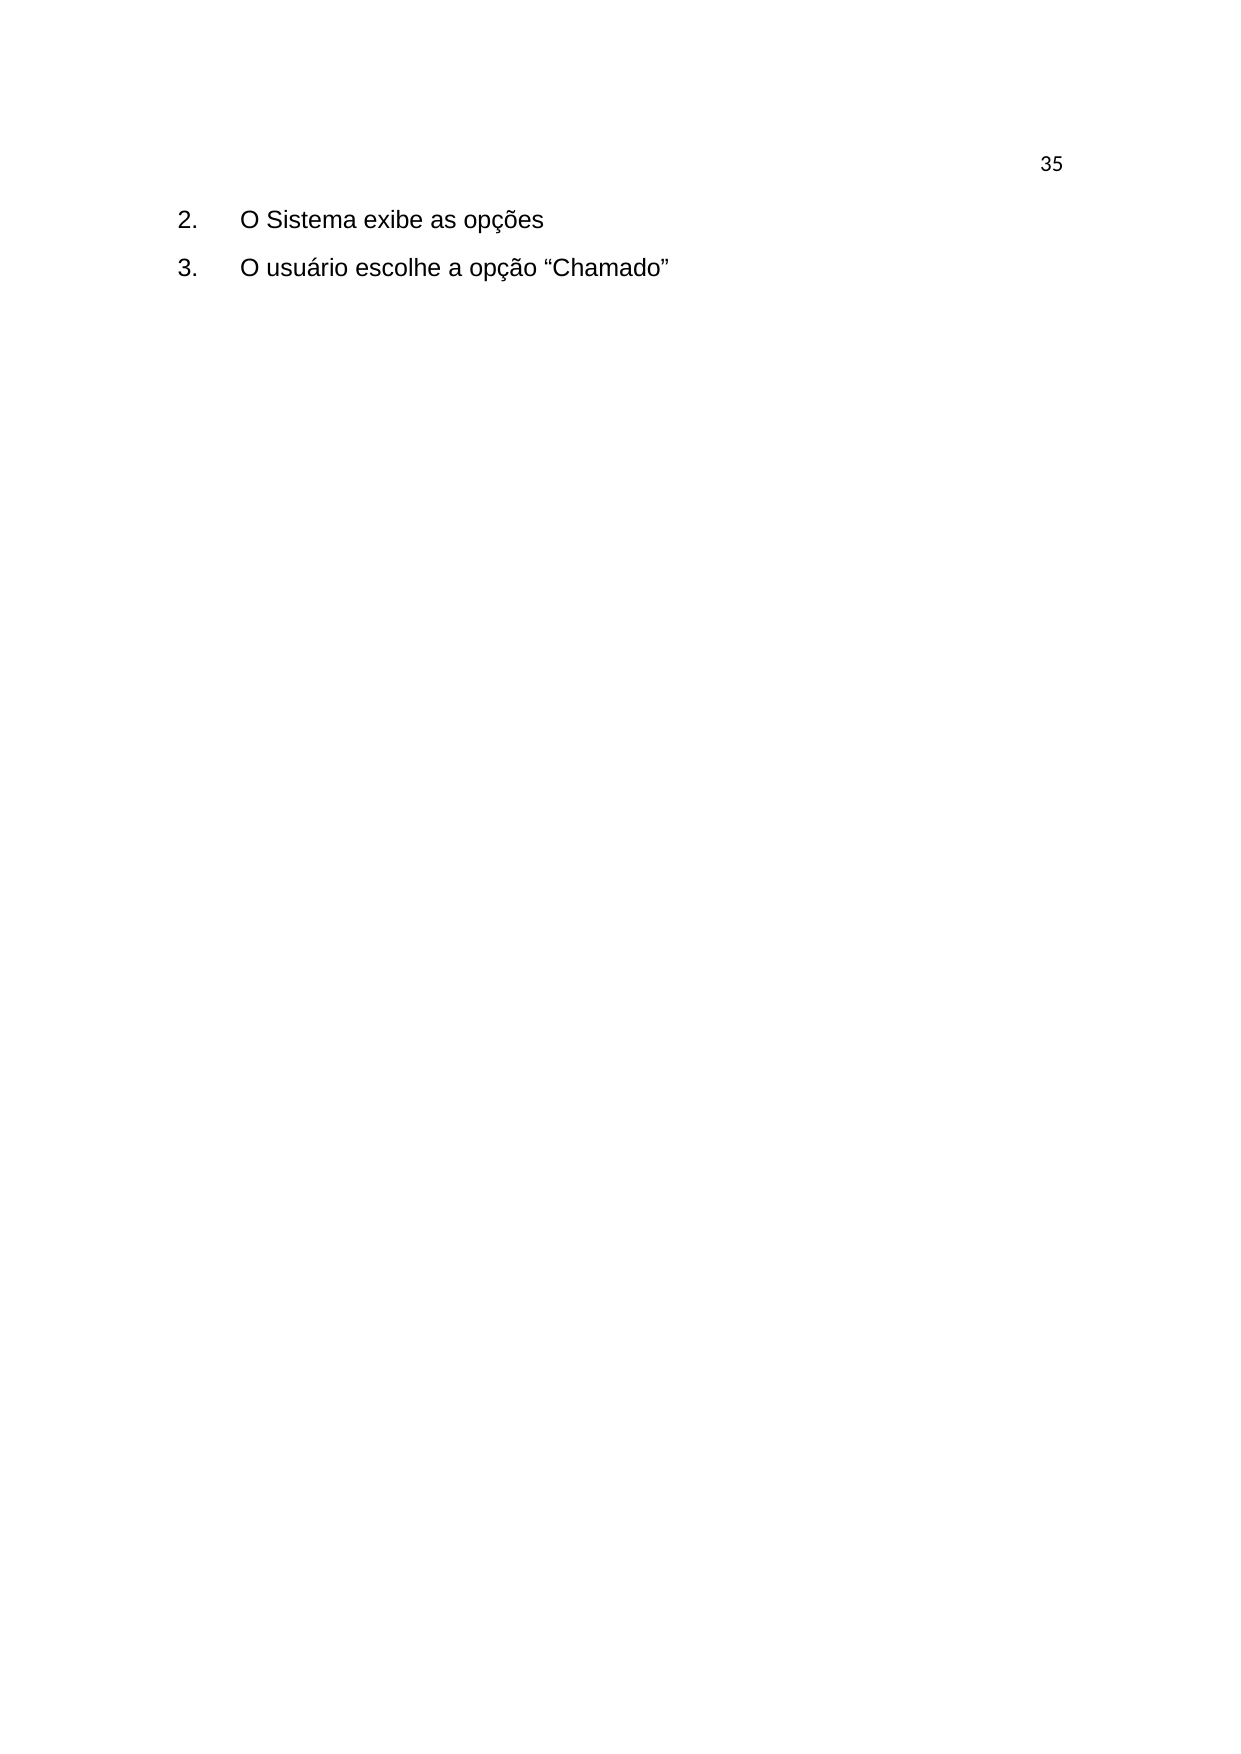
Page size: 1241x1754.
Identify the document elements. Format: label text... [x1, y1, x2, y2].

text 3. O usuário escolhe a opção “Chamado” [177, 252, 1063, 281]
text 2. O Sistema exibe as opções [177, 205, 1063, 233]
